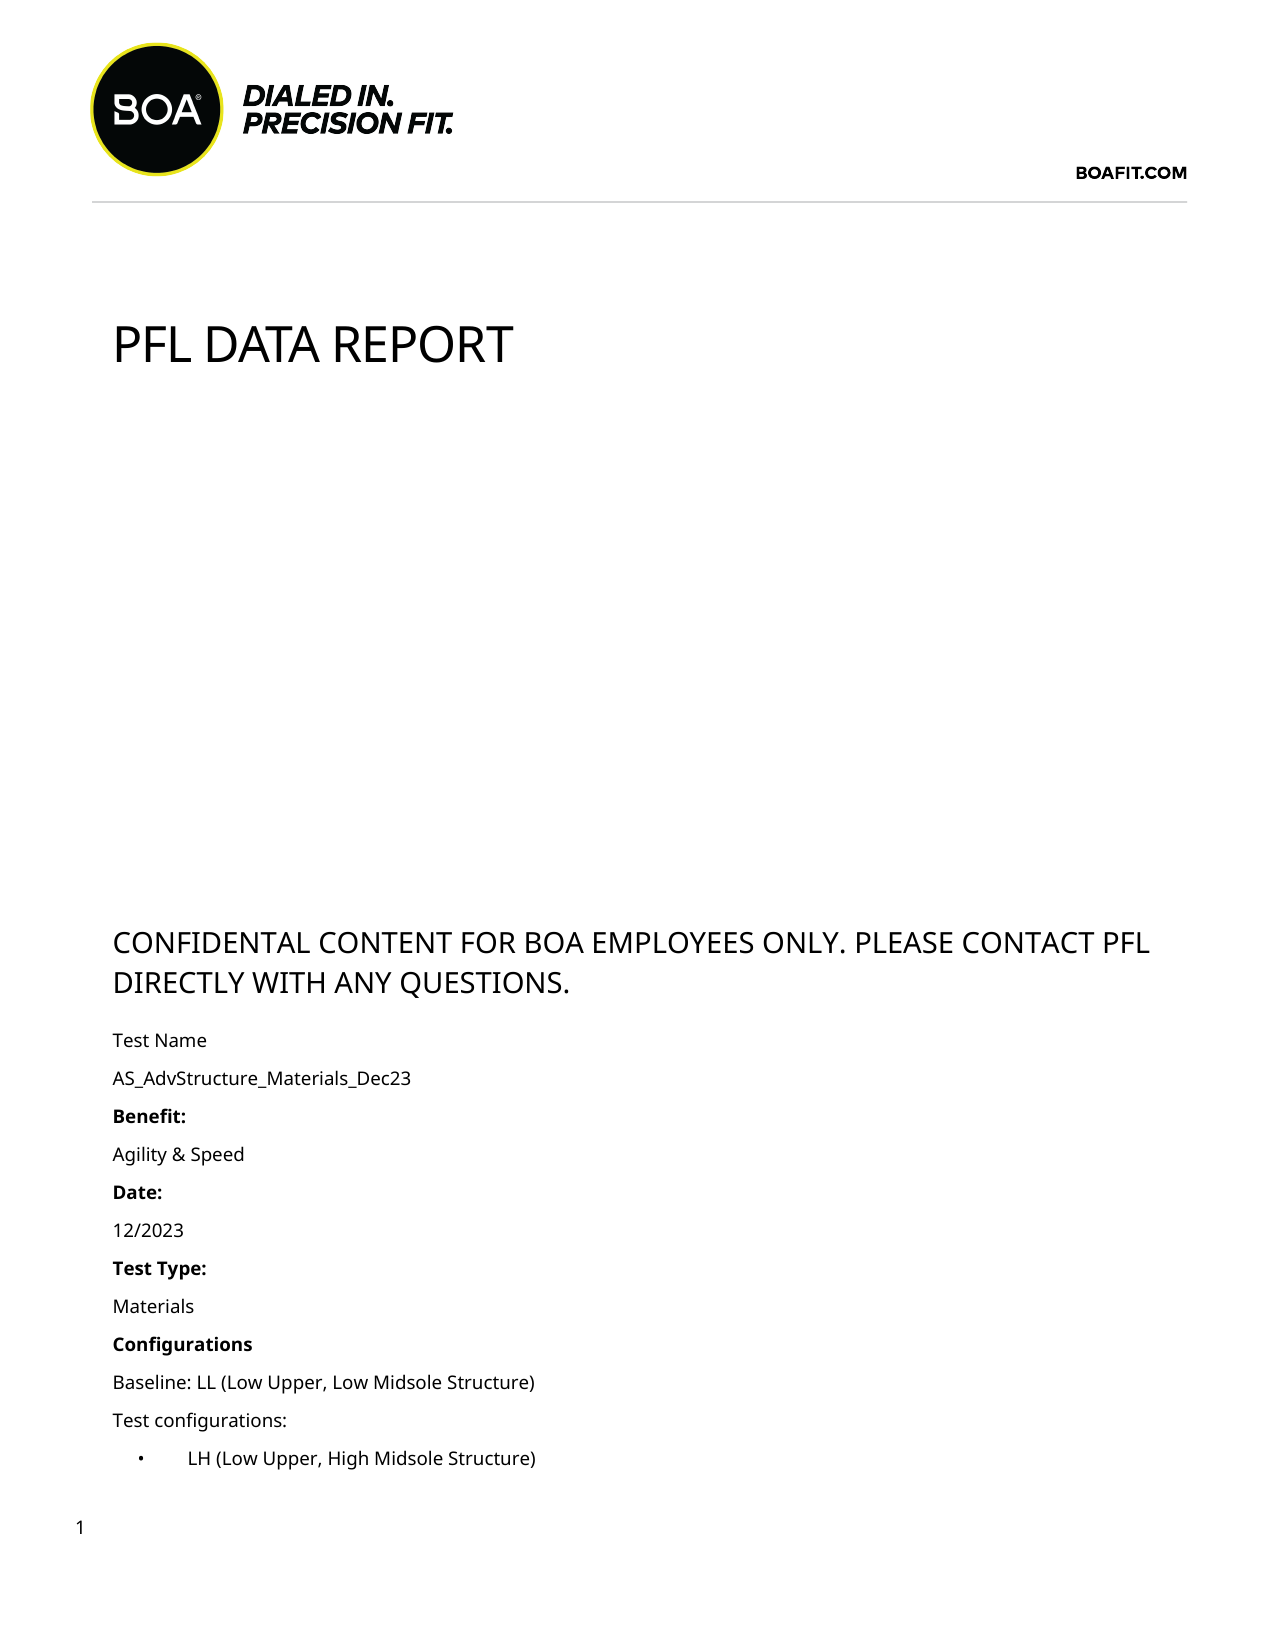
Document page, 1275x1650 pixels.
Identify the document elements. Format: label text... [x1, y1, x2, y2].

title PFL DATA REPORT [112, 289, 1162, 380]
picture [2, 36, 1275, 1593]
subtitle CONFIDENTAL CONTENT FOR BOA EMPLOYEES ONLY. PLEASE CONTACT PFL DIRECTLY WITH ANY QUESTIONS. [112, 405, 1162, 1002]
